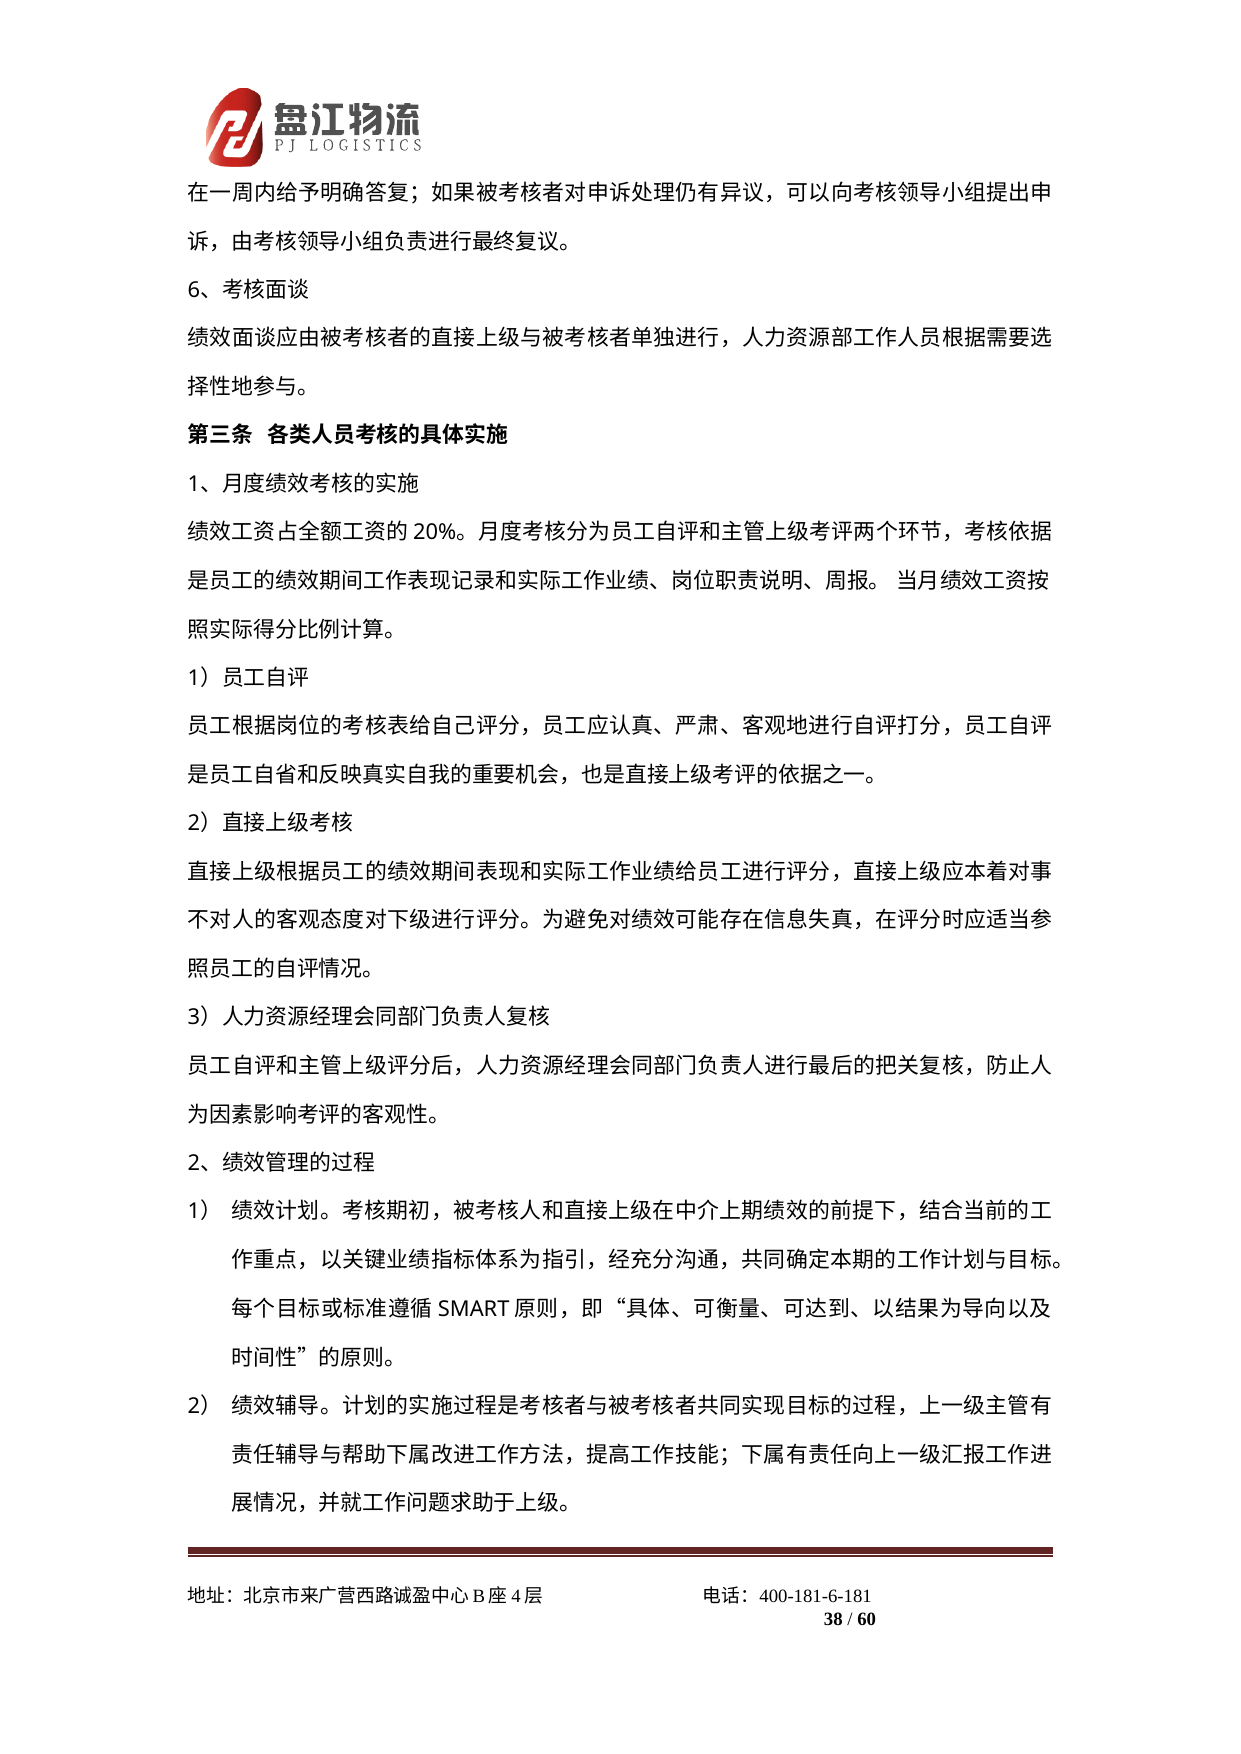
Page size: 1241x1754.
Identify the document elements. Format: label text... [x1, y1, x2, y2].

text 绩效工资占全额工资的20%。月度考核分为员工自评和主管上级考评两个环节，考核依据是员工的绩效期间工作表现记录和实际工作业绩、岗位职责说明、周报。 当月绩效工资按照实际得分比例计算。 [187, 514, 1053, 644]
text 员工根据岗位的考核表给自己评分，员工应认真、严肃、客观地进行自评打分，员工自评是员工自省和反映真实自我的重要机会，也是直接上级考评的依据之一。 [187, 708, 1053, 789]
list 各类人员考核的具体实施 [187, 417, 1053, 449]
text 员工自评和主管上级评分后，人力资源经理会同部门负责人进行最后的把关复核，防止人为因素影响考评的客观性。 [187, 1047, 1053, 1129]
text 2）直接上级考核 [187, 805, 1053, 837]
list 绩效辅导。计划的实施过程是考核者与被考核者共同实现目标的过程，上一级主管有责任辅导与帮助下属改进工作方法，提高工作技能；下属有责任向上一级汇报工作进展情况，并就工作问题求助于上级。 [187, 1387, 1053, 1517]
text 2、绩效管理的过程 [187, 1144, 1053, 1177]
text 直接上级根据员工的绩效期间表现和实际工作业绩给员工进行评分，直接上级应本着对事不对人的客观态度对下级进行评分。为避免对绩效可能存在信息失真，在评分时应适当参照员工的自评情况。 [187, 853, 1053, 983]
text 1）员工自评 [187, 659, 1053, 692]
text 1、月度绩效考核的实施 [187, 465, 1053, 498]
text 被考核者如对考评结果存有异议，应首先通过沟通方式解决，解决不了时，有权向人力资源经理进行申诉，人力资源经理应及时联系申诉人的直接上级所在的主管部门进行复议并在一周内给予明确答复；如果被考核者对申诉处理仍有异议，可以向考核领导小组提出申诉，由考核领导小组负责进行最终复议。 [187, 174, 1053, 256]
list 绩效计划。考核期初，被考核人和直接上级在中介上期绩效的前提下，结合当前的工作重点，以关键业绩指标体系为指引，经充分沟通，共同确定本期的工作计划与目标。每个目标或标准遵循SMART原则，即“具体、可衡量、可达到、以结果为导向以及时间性”的原则。 [187, 1193, 1053, 1372]
picture [206, 88, 265, 167]
text 3）人力资源经理会同部门负责人复核 [187, 999, 1053, 1032]
text 6、考核面谈 [187, 272, 1053, 304]
text 绩效面谈应由被考核者的直接上级与被考核者单独进行，人力资源部工作人员根据需要选择性地参与。 [187, 320, 1053, 401]
